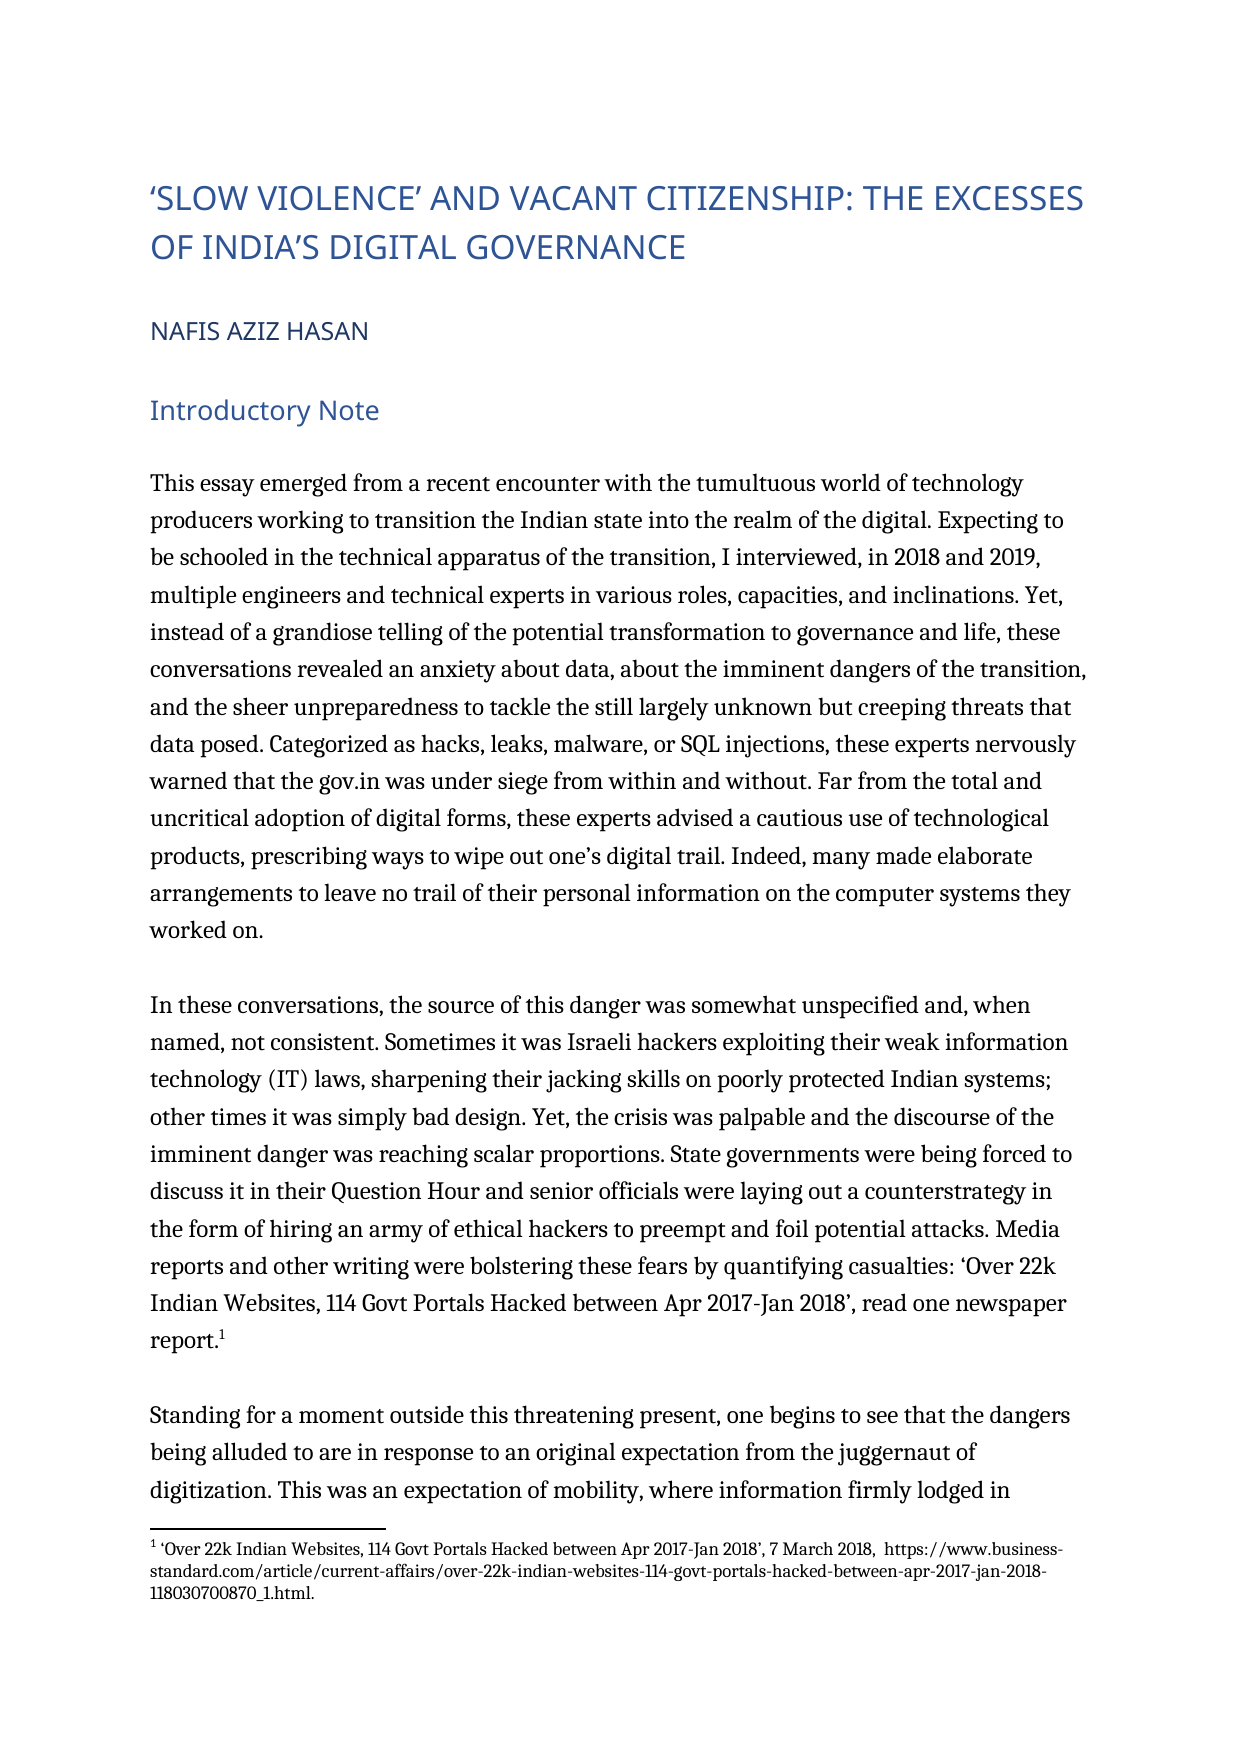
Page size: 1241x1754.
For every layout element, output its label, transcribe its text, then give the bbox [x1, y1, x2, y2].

text This essay emerged from a recent encounter with the tumultuous world of technology producers working to transition the Indian state into the realm of the digital. Expecting to be schooled in the technical apparatus of the transition, I interviewed, in 2018 and 2019, multiple engineers and technical experts in various roles, capacities, and inclinations. Yet, instead of a grandiose telling of the potential transformation to governance and life, these conversations revealed an anxiety about data, about the imminent dangers of the transition, and the sheer unpreparedness to tackle the still largely unknown but creeping threats that data posed. Categorized as hacks, leaks, malware, or SQL injections, these experts nervously warned that the gov.in was under siege from within and without. Far from the total and uncritical adoption of digital forms, these experts advised a cautious use of technological products, prescribing ways to wipe out one’s digital trail. Indeed, many made elaborate arrangements to leave no trail of their personal information on the computer systems they worked on. [150, 469, 1090, 945]
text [150, 1401, 1090, 1504]
text In these conversations, the source of this danger was somewhat unspecified and, when named, not consistent. Sometimes it was Israeli hackers exploiting their weak information technology (IT) laws, sharpening their jacking skills on poorly protected Indian systems; other times it was simply bad design. Yet, the crisis was palpable and the discourse of the imminent danger was reaching scalar proportions. State governments were being forced to discuss it in their Question Hour and senior officials were laying out a counterstrategy in the form of hiring an army of ethical hackers to preempt and foil potential attacks. Media reports and other writing were bolstering these fears by quantifying casualties: ‘Over 22k Indian Websites, 114 Govt Portals Hacked between Apr 2017-Jan 2018’, read one newspaper report. [150, 991, 1090, 1355]
subtitle NAFIS AZIZ HASAN [150, 313, 1090, 347]
subtitle Introductory Note [150, 392, 1090, 428]
subtitle ‘SLOW VIOLENCE’ AND VACANT CITIZENSHIP: THE EXCESSES OF INDIA’S DIGITAL GOVERNANCE [150, 175, 1090, 269]
